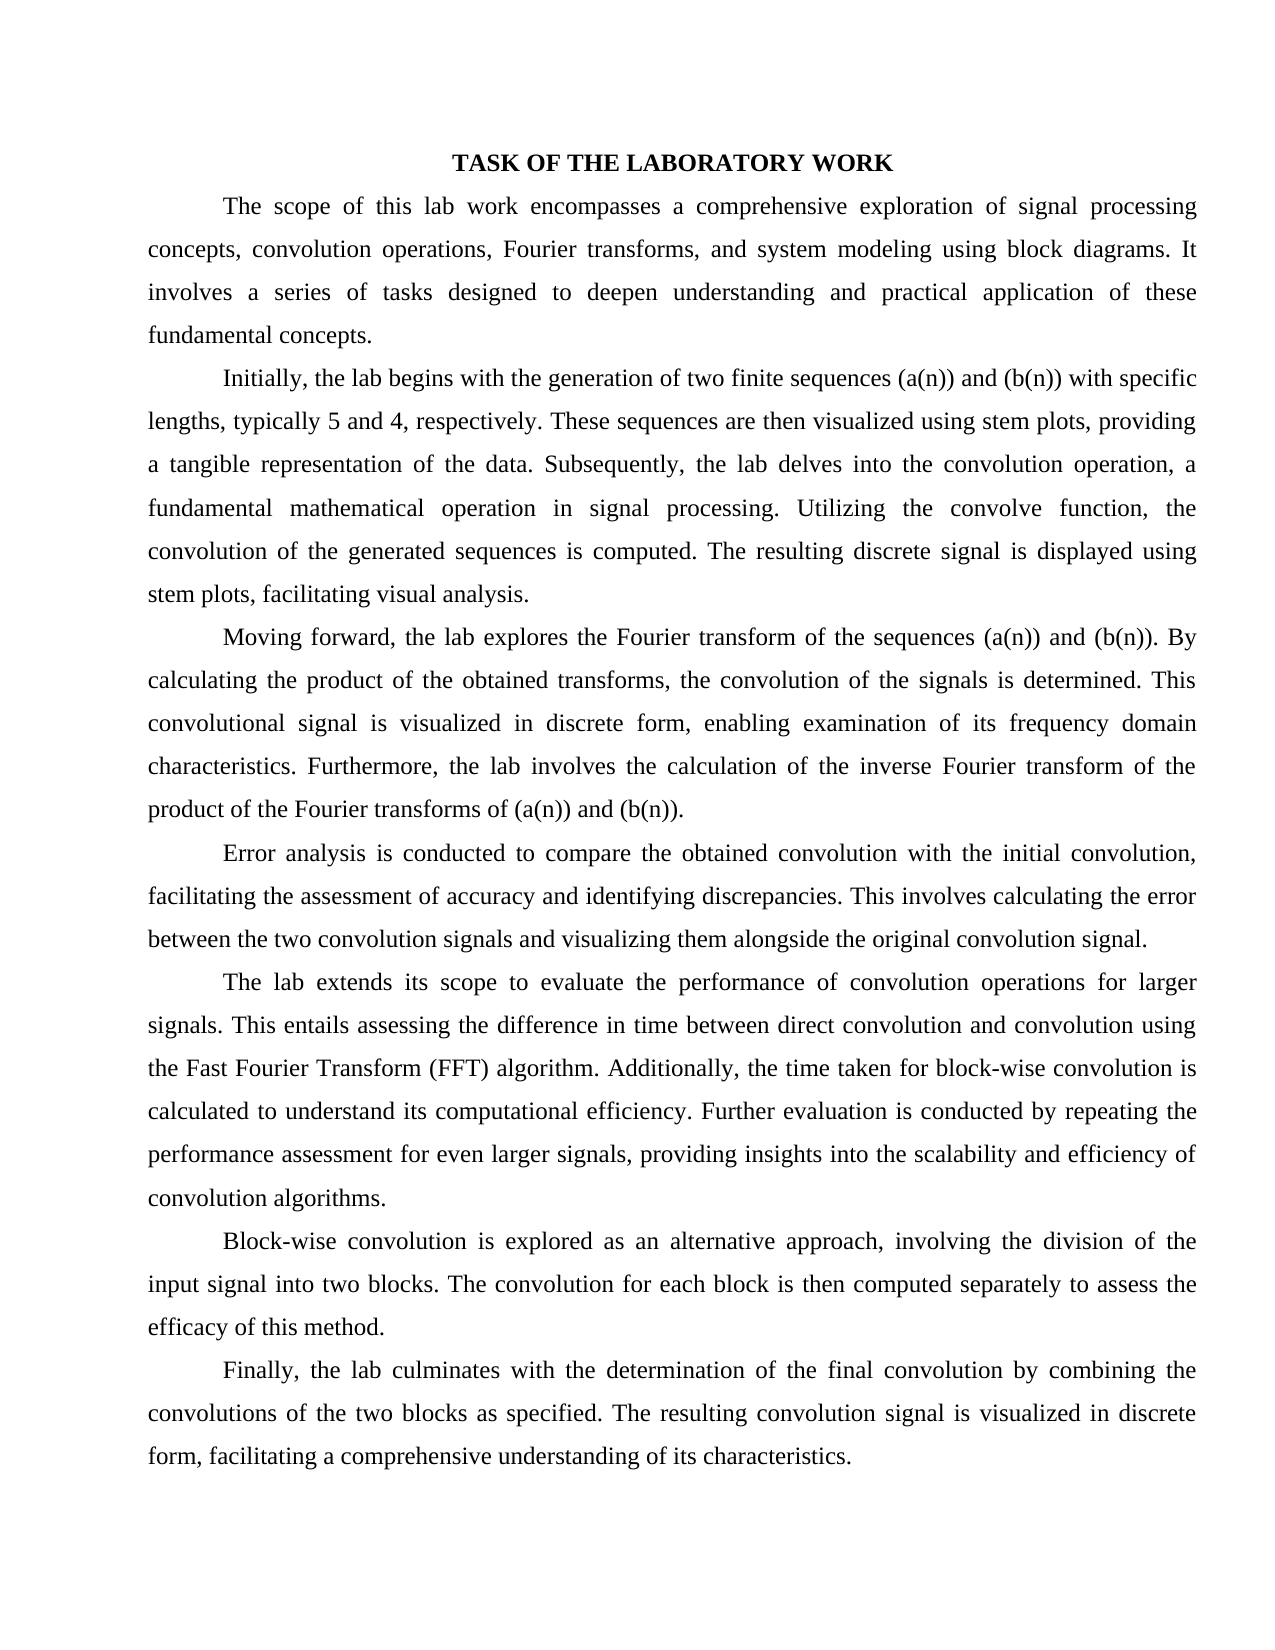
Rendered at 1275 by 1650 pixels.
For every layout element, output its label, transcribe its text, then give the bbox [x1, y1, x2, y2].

text Error analysis is conducted to compare the obtained convolution with the initial convolution, facilitating the assessment of accuracy and identifying discrepancies. This involves calculating the error between the two convolution signals and visualizing them alongside the original convolution signal. [148, 838, 1198, 953]
text Finally, the lab culminates with the determination of the final convolution by combining the convolutions of the two blocks as specified. The resulting convolution signal is visualized in discrete form, facilitating a comprehensive understanding of its characteristics. [148, 1355, 1198, 1470]
text Initially, the lab begins with the generation of two finite sequences (a(n)) and (b(n)) with specific lengths, typically 5 and 4, respectively. These sequences are then visualized using stem plots, providing a tangible representation of the data. Subsequently, the lab delves into the convolution operation, a fundamental mathematical operation in signal processing. Utilizing the convolve function, the convolution of the generated sequences is computed. The resulting discrete signal is displayed using stem plots, facilitating visual analysis. [148, 363, 1198, 608]
text TASK OF THE LABORATORY WORK [148, 148, 1198, 176]
text The lab extends its scope to evaluate the performance of convolution operations for larger signals. This entails assessing the difference in time between direct convolution and convolution using the Fast Fourier Transform (FFT) algorithm. Additionally, the time taken for block-wise convolution is calculated to understand its computational efficiency. Further evaluation is conducted by repeating the performance assessment for even larger signals, providing insights into the scalability and efficiency of convolution algorithms. [148, 967, 1198, 1211]
text Moving forward, the lab explores the Fourier transform of the sequences (a(n)) and (b(n)). By calculating the product of the obtained transforms, the convolution of the signals is determined. This convolutional signal is visualized in discrete form, enabling examination of its frequency domain characteristics. Furthermore, the lab involves the calculation of the inverse Fourier transform of the product of the Fourier transforms of (a(n)) and (b(n)). [148, 622, 1198, 823]
text The scope of this lab work encompasses a comprehensive exploration of signal processing concepts, convolution operations, Fourier transforms, and system modeling using block diagrams. It involves a series of tasks designed to deepen understanding and practical application of these fundamental concepts. [148, 191, 1198, 349]
text Block-wise convolution is explored as an alternative approach, involving the division of the input signal into two blocks. The convolution for each block is then computed separately to assess the efficacy of this method. [148, 1226, 1198, 1341]
